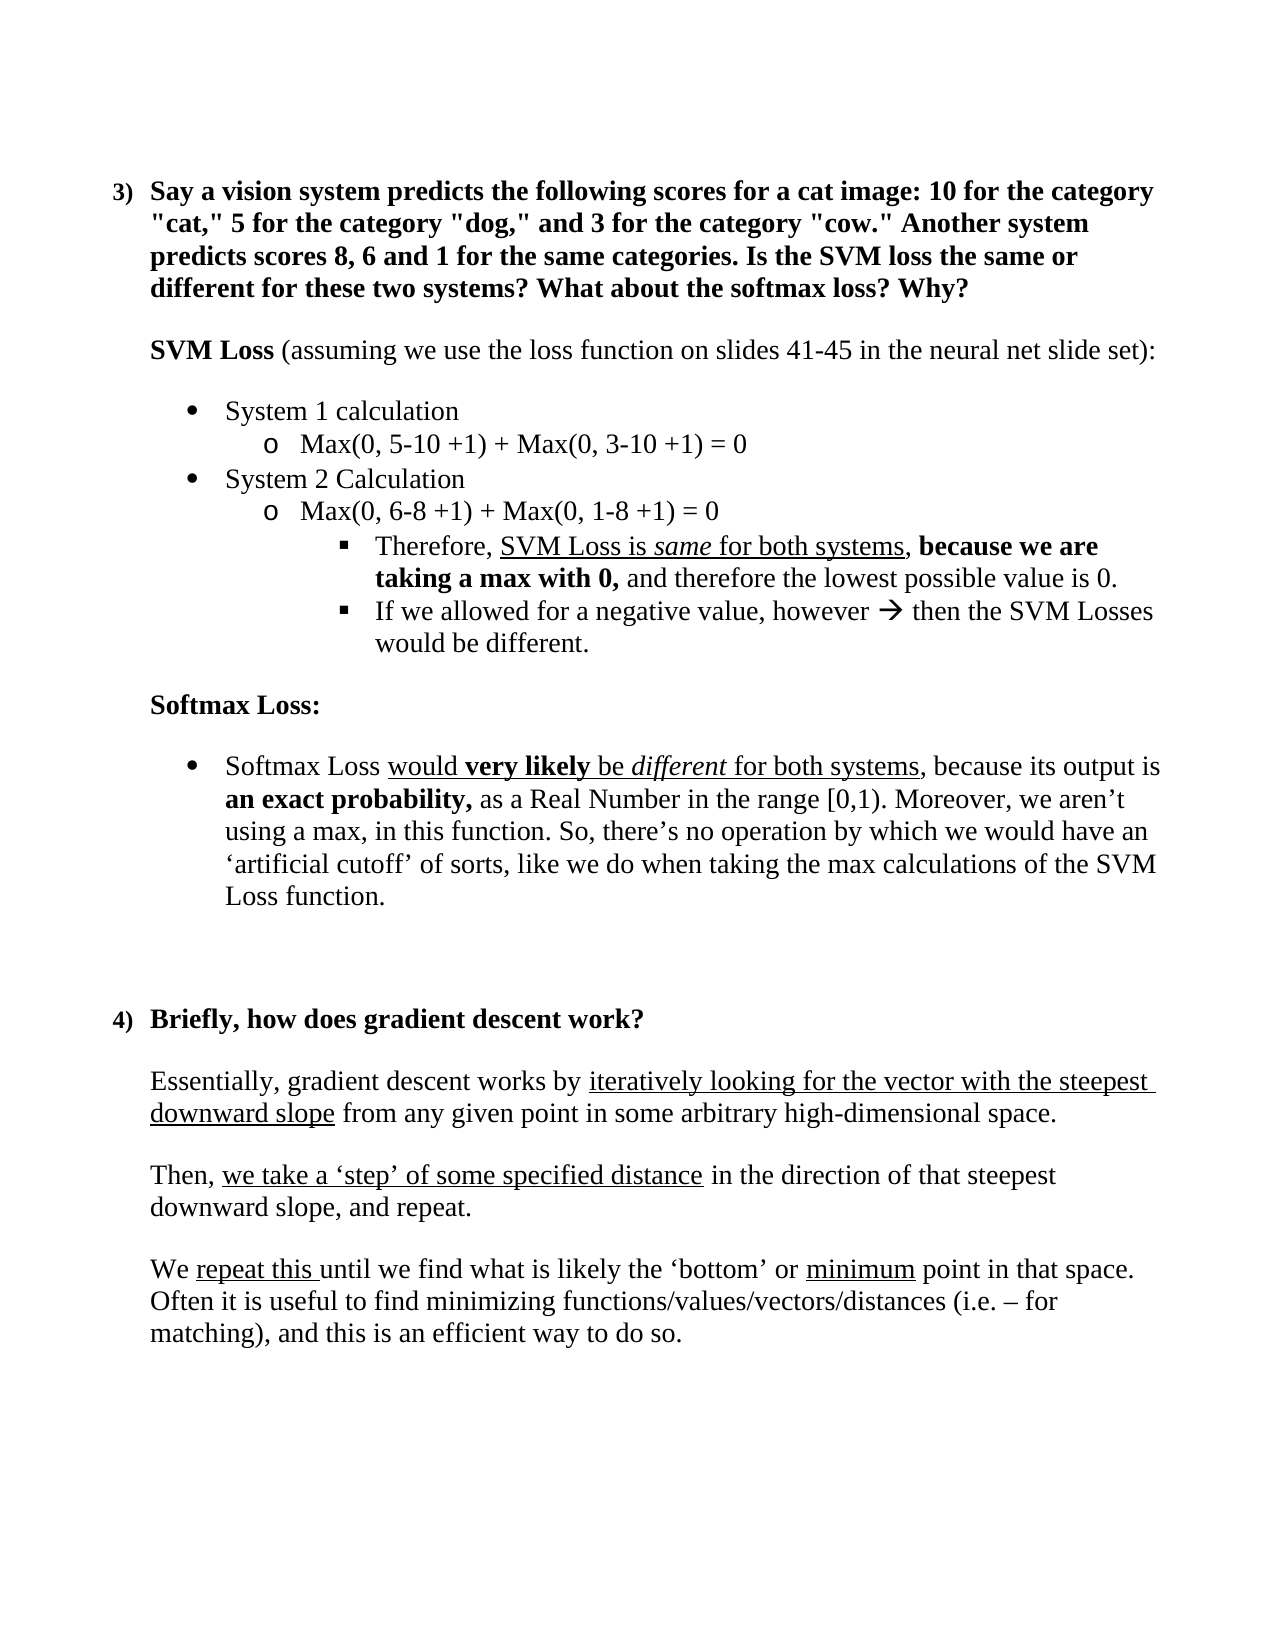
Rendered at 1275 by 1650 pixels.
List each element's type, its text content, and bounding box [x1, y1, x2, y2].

list Therefore, SVM Loss is same for both systems, because we are taking a max with 0, and therefore the lowest possible value is 0. [337, 529, 1162, 594]
text Then, we take a ‘step’ of some specified distance in the direction of that steepest downward slope, and repeat. [150, 1158, 1162, 1223]
text Essentially, gradient descent works by iteratively looking for the vector with the steepest downward slope from any given point in some arbitrary high-dimensional space. [150, 1064, 1162, 1129]
list Briefly, how does gradient descent work? [112, 1002, 1162, 1035]
list System 1 calculation [187, 394, 1162, 427]
list System 2 Calculation [187, 462, 1162, 494]
list If we allowed for a negative value, however then the SVM Losses would be different. [337, 594, 1162, 659]
text SVM Loss (assuming we use the loss function on slides 41-45 in the neural net slide set): [150, 333, 1162, 365]
list Max(0, 5-10 +1) + Max(0, 3-10 +1) = 0 [262, 427, 1162, 462]
list Max(0, 6-8 +1) + Max(0, 1-8 +1) = 0 [262, 494, 1162, 529]
text Softmax Loss: [150, 688, 1162, 720]
list Softmax Loss would very likely be different for both systems, because its output is an exact probability, as a Real Number in the range [0,1). Moreover, we aren’t using a max, in this function. So, there’s no operation by which we would have an ‘artificial cutoff’ of sorts, like we do when taking the max calculations of the SVM Loss function. [187, 749, 1162, 912]
list Say a vision system predicts the following scores for a cat image: 10 for the category "cat," 5 for the category "dog," and 3 for the category "cow." Another system predicts scores 8, 6 and 1 for the same categories. Is the SVM loss the same or different for these two systems? What about the softmax loss? Why? [112, 174, 1162, 304]
text We repeat this until we find what is likely the ‘bottom’ or minimum point in that space. Often it is useful to find minimizing functions/values/vectors/distances (i.e. – for matching), and this is an efficient way to do so. [150, 1252, 1162, 1349]
